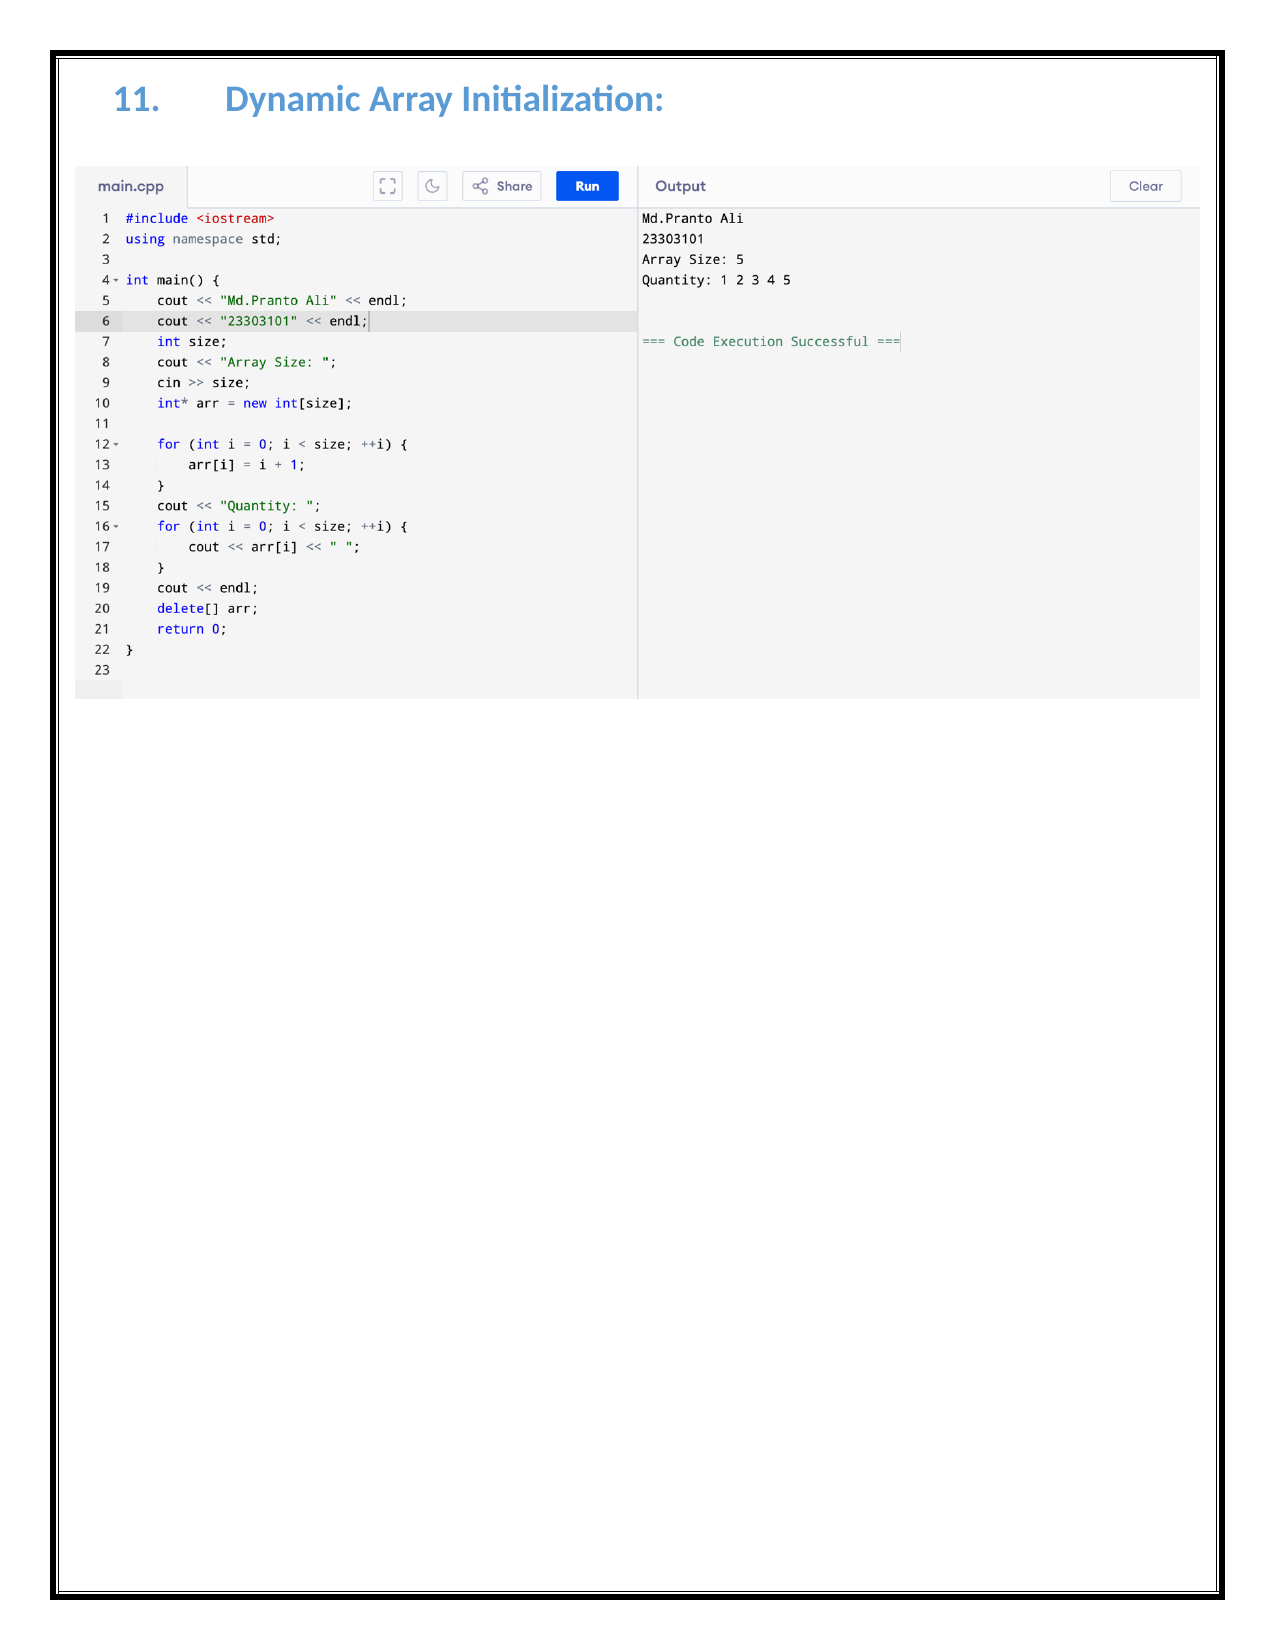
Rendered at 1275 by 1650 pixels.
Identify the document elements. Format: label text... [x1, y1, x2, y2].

picture [75, 166, 1200, 699]
list Dynamic Array Initialization: [112, 75, 1200, 121]
